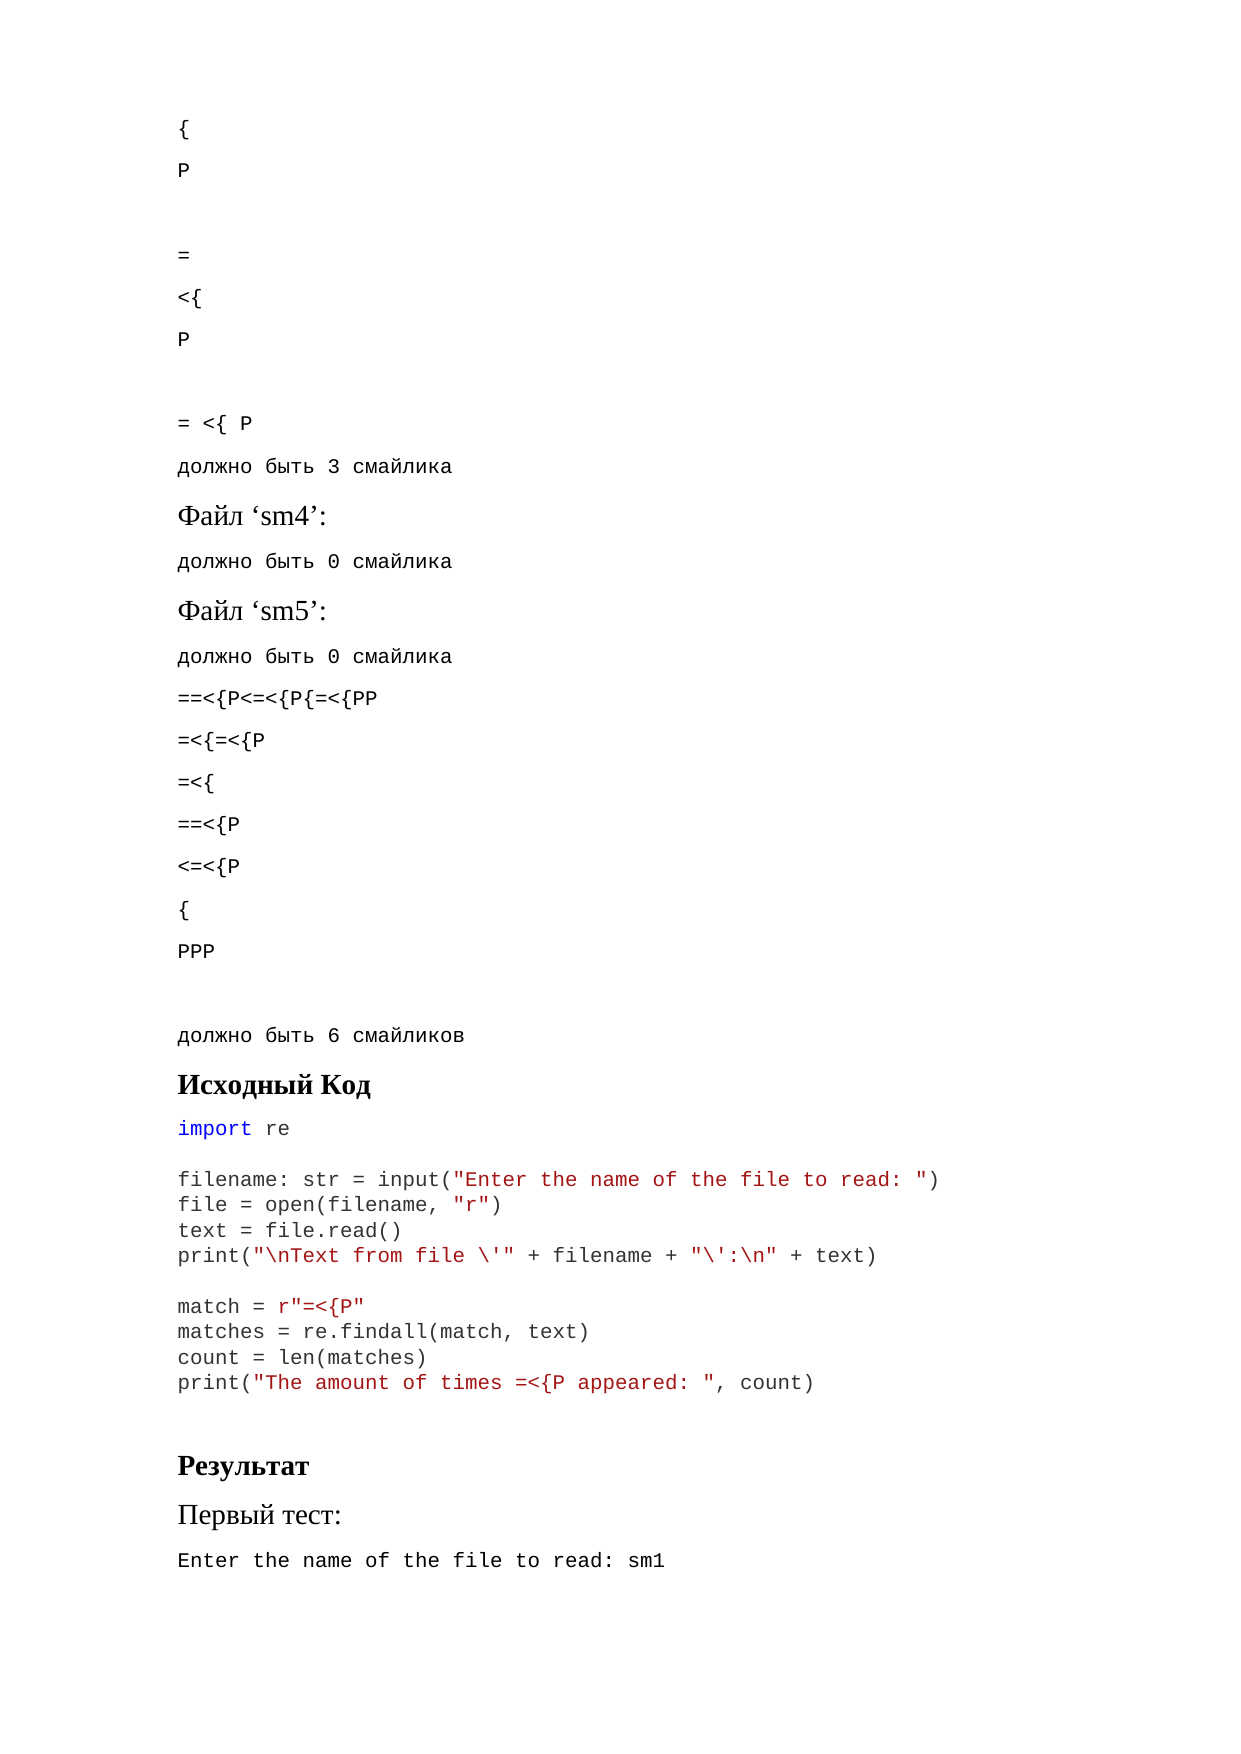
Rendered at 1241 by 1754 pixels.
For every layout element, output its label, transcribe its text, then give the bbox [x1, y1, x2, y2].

text ==<{P<=<{P{=<{PP [177, 688, 1152, 711]
text <{ [177, 287, 1152, 311]
text должно быть 0 смайлика [177, 551, 1152, 574]
text ==<{P [177, 814, 1152, 838]
text = [177, 245, 1152, 268]
text print("\nText from file \'" + filename + "\':\n" + text) [177, 1243, 1152, 1269]
text match = r"=<{P" [177, 1294, 1152, 1319]
text filename: str = input("Enter the name of the file to read: ") [177, 1167, 1152, 1192]
text count = len(matches) [177, 1345, 1152, 1370]
text import re [177, 1116, 1152, 1142]
text { [177, 118, 1152, 142]
text должно быть 0 смайлика [177, 646, 1152, 669]
text PPP [177, 941, 1152, 964]
text =<{ [177, 772, 1152, 796]
text <=<{P [177, 857, 1152, 880]
text text = file.read() [177, 1218, 1152, 1243]
text matches = re.findall(match, text) [177, 1319, 1152, 1345]
text должно быть 6 смайликов [177, 1025, 1152, 1049]
text Файл ‘sm4’: [177, 498, 1152, 531]
text Enter the name of the file to read: sm1 [177, 1550, 1152, 1574]
text =<{=<{P [177, 730, 1152, 754]
text = <{ P [177, 413, 1152, 437]
text P [177, 160, 1152, 184]
text { [177, 899, 1152, 922]
text Первый тест: [177, 1497, 1152, 1531]
text print("The amount of times =<{P appeared: ", count) [177, 1370, 1152, 1396]
text P [177, 329, 1152, 353]
text Файл ‘sm5’: [177, 593, 1152, 626]
subtitle Исходный Код [177, 1067, 1152, 1101]
text file = open(filename, "r") [177, 1192, 1152, 1218]
subtitle Результат [177, 1448, 1152, 1482]
text должно быть 3 смайлика [177, 456, 1152, 479]
